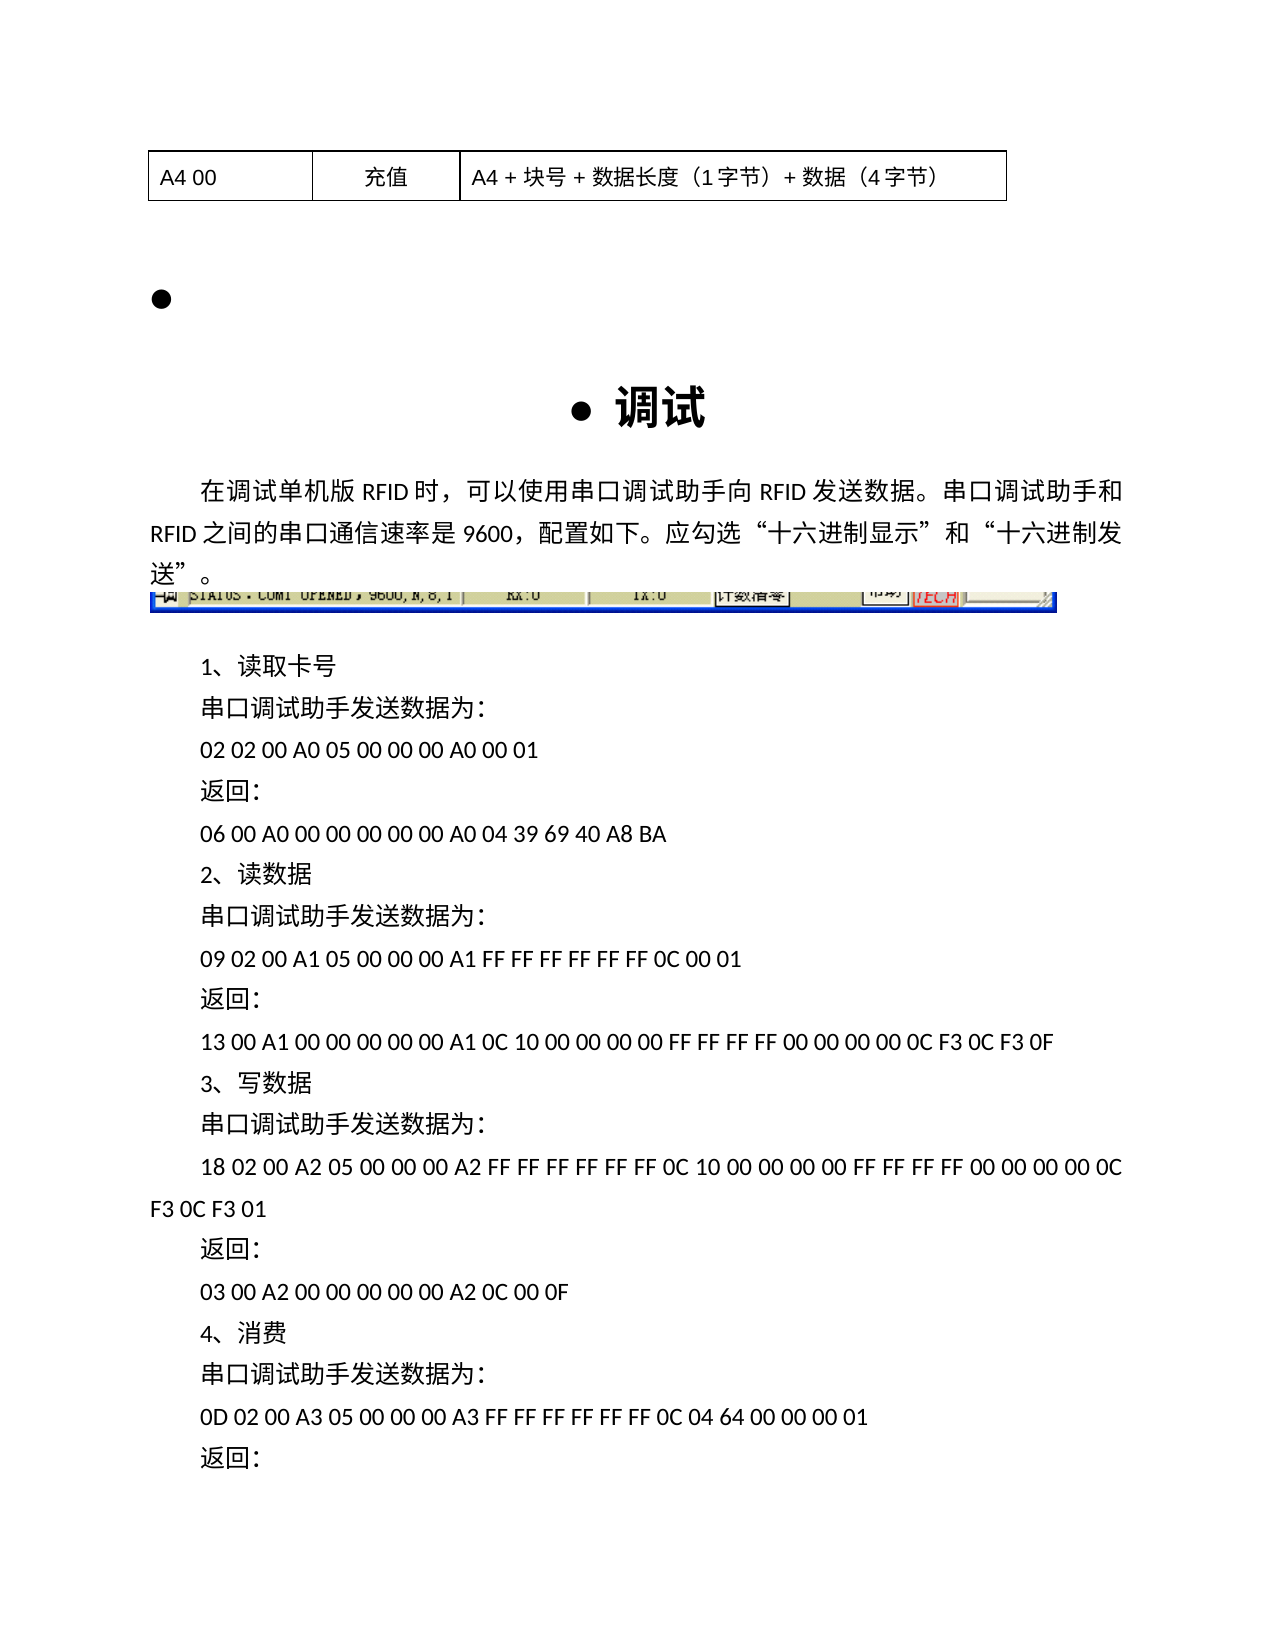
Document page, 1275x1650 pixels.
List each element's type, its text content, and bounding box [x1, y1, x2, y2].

text 09 02 00 A1 05 00 00 00 A1 FF FF FF FF FF FF 0C 00 01 [150, 934, 1125, 976]
text 0D 02 00 A3 05 00 00 00 A3 FF FF FF FF FF FF 0C 04 64 00 00 00 01 [150, 1392, 1125, 1434]
text 03 00 A2 00 00 00 00 00 A2 0C 00 0F [150, 1267, 1125, 1309]
table_cell A4 00 [149, 152, 312, 199]
text 18 02 00 A2 05 00 00 00 A2 FF FF FF FF FF FF 0C 10 00 00 00 00 FF FF FF FF 00 00 00 00 0C F3 0C F3 01 [150, 1142, 1125, 1226]
text 返回： [150, 1226, 1125, 1267]
text 3、写数据 [150, 1059, 1125, 1101]
text 返回： [150, 1434, 1125, 1476]
text 1、读取卡号 [150, 642, 1125, 684]
text 串口调试助手发送数据为： [150, 892, 1125, 934]
text 02 02 00 A0 05 00 00 00 A0 00 01 [150, 726, 1125, 767]
text 串口调试助手发送数据为： [150, 1351, 1125, 1392]
text 2、读数据 [150, 851, 1125, 892]
text 4、消费 [150, 1309, 1125, 1351]
text 返回： [150, 767, 1125, 809]
list 调试 [150, 405, 1125, 430]
table_cell A4 + 块号 + 数据长度（1字节）+ 数据（4字节） [461, 152, 1006, 199]
text 在调试单机版RFID时，可以使用串口调试助手向RFID发送数据。串口调试助手和RFID之间的串口通信速率是9600，配置如下。应勾选“十六进制显示”和“十六进制发送”。 [150, 467, 1125, 592]
text 13 00 A1 00 00 00 00 00 A1 0C 10 00 00 00 00 FF FF FF FF 00 00 00 00 0C F3 0C F3 0F [150, 1017, 1125, 1059]
table_cell 充值 [313, 152, 459, 199]
text 串口调试助手发送数据为： [150, 684, 1125, 726]
text 串口调试助手发送数据为： [150, 1101, 1125, 1142]
text 06 00 A0 00 00 00 00 00 A0 04 39 69 40 A8 BA [150, 809, 1125, 851]
text 返回： [150, 976, 1125, 1017]
